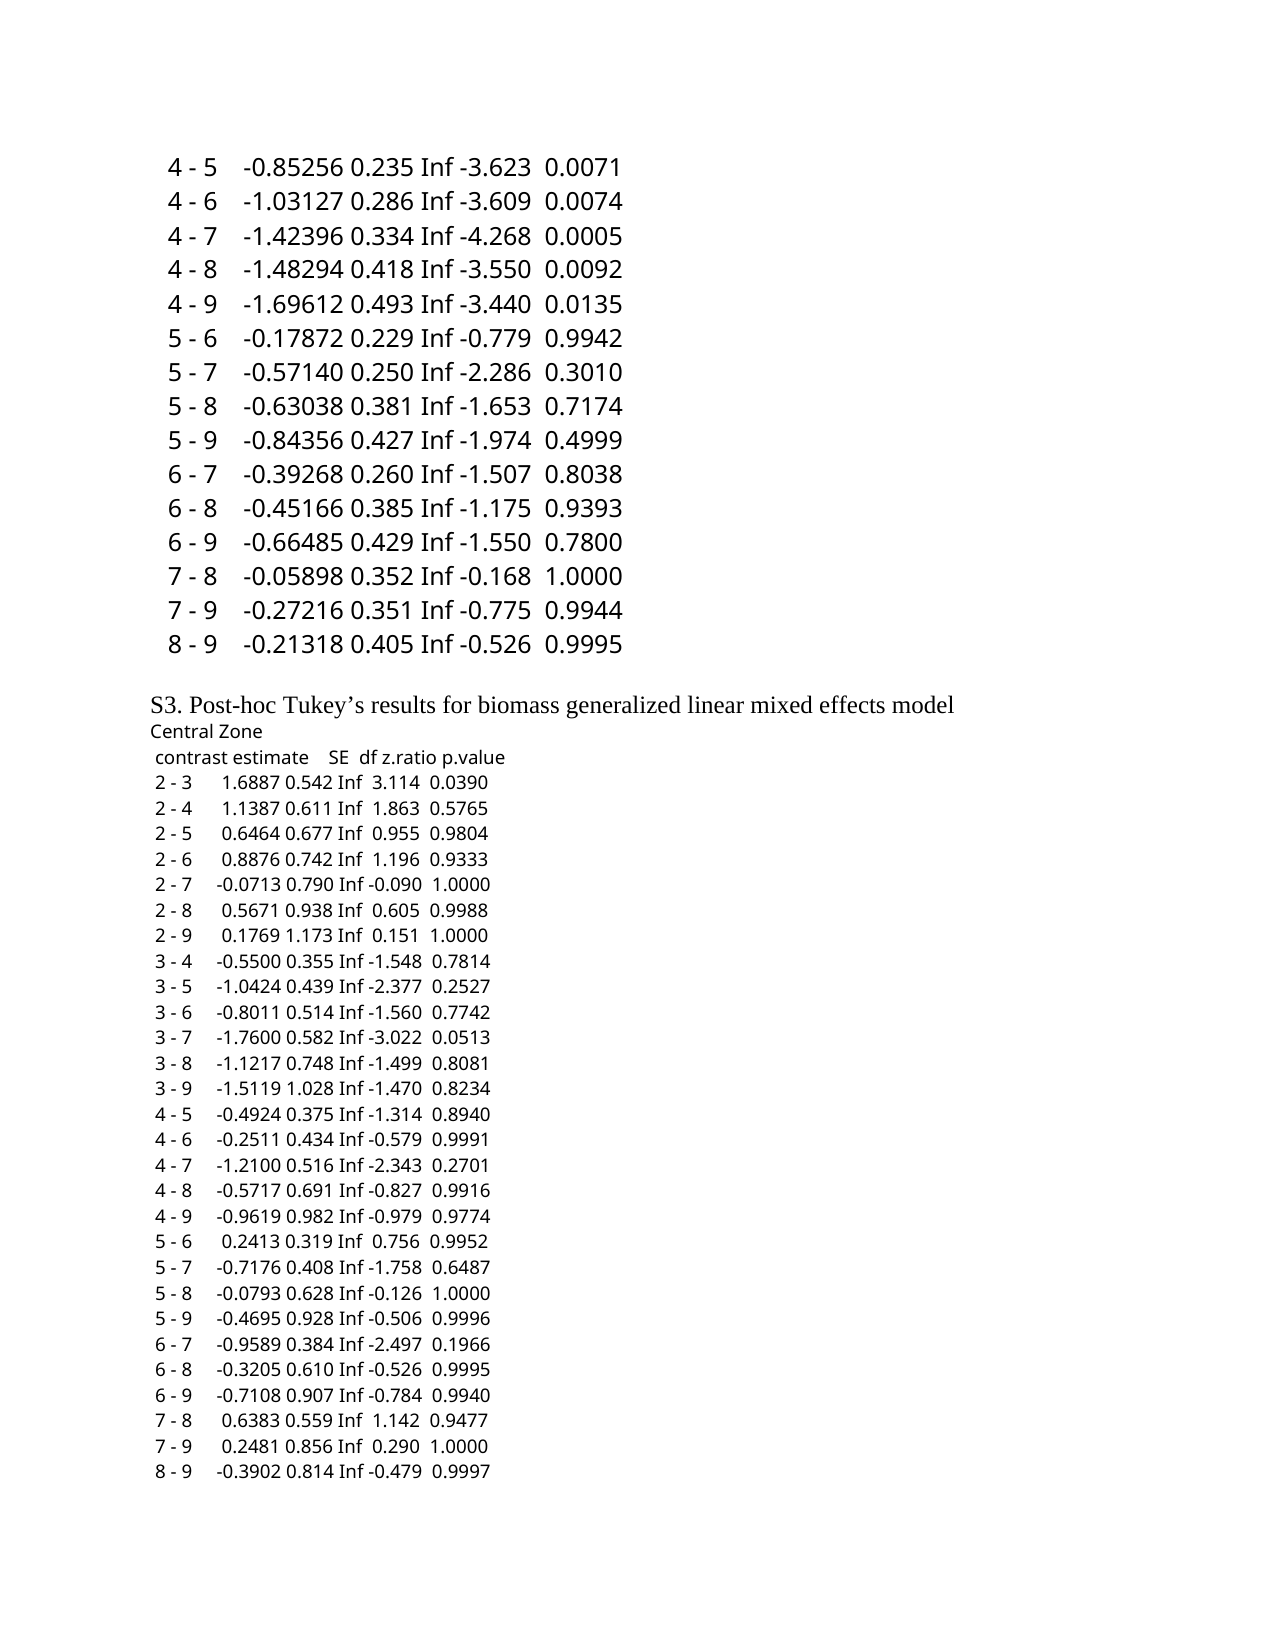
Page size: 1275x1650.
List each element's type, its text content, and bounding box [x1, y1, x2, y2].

text 4 - 9 -0.9619 0.982 Inf -0.979 0.9774 [150, 1203, 1125, 1229]
table_cell 5 - 7 -0.57140 0.250 Inf -2.286 0.3010 [150, 354, 827, 388]
table_cell 7 - 9 -0.27216 0.351 Inf -0.775 0.9944 [150, 593, 827, 627]
table_cell 4 - 7 -1.42396 0.334 Inf -4.268 0.0005 [150, 218, 827, 252]
text 4 - 6 -0.2511 0.434 Inf -0.579 0.9991 [150, 1127, 1125, 1152]
text 7 - 9 0.2481 0.856 Inf 0.290 1.0000 [150, 1433, 1125, 1458]
text 5 - 9 -0.4695 0.928 Inf -0.506 0.9996 [150, 1305, 1125, 1331]
text 2 - 5 0.6464 0.677 Inf 0.955 0.9804 [150, 821, 1125, 846]
table_cell 6 - 8 -0.45166 0.385 Inf -1.175 0.9393 [150, 491, 827, 525]
text 4 - 7 -1.2100 0.516 Inf -2.343 0.2701 [150, 1152, 1125, 1178]
table_cell 5 - 9 -0.84356 0.427 Inf -1.974 0.4999 [150, 423, 827, 457]
text 4 - 5 -0.4924 0.375 Inf -1.314 0.8940 [150, 1101, 1125, 1127]
text 5 - 7 -0.7176 0.408 Inf -1.758 0.6487 [150, 1254, 1125, 1280]
text S3. Post-hoc Tukey’s results for biomass generalized linear mixed effects model [150, 690, 1125, 718]
text 5 - 8 -0.0793 0.628 Inf -0.126 1.0000 [150, 1280, 1125, 1305]
text 6 - 9 -0.7108 0.907 Inf -0.784 0.9940 [150, 1382, 1125, 1407]
text 2 - 3 1.6887 0.542 Inf 3.114 0.0390 [150, 769, 1125, 795]
table_cell 5 - 6 -0.17872 0.229 Inf -0.779 0.9942 [150, 320, 827, 354]
text contrast estimate SE df z.ratio p.value [150, 744, 1125, 769]
text 8 - 9 -0.3902 0.814 Inf -0.479 0.9997 [150, 1458, 1125, 1484]
text 3 - 5 -1.0424 0.439 Inf -2.377 0.2527 [150, 974, 1125, 999]
table_cell 6 - 7 -0.39268 0.260 Inf -1.507 0.8038 [150, 457, 827, 491]
text 7 - 8 0.6383 0.559 Inf 1.142 0.9477 [150, 1407, 1125, 1433]
table_cell 4 - 6 -1.03127 0.286 Inf -3.609 0.0074 [150, 184, 827, 218]
text 2 - 4 1.1387 0.611 Inf 1.863 0.5765 [150, 795, 1125, 821]
text 2 - 7 -0.0713 0.790 Inf -0.090 1.0000 [150, 872, 1125, 897]
text 3 - 7 -1.7600 0.582 Inf -3.022 0.0513 [150, 1025, 1125, 1050]
text 2 - 9 0.1769 1.173 Inf 0.151 1.0000 [150, 923, 1125, 948]
text 3 - 9 -1.5119 1.028 Inf -1.470 0.8234 [150, 1076, 1125, 1101]
table_cell 8 - 9 -0.21318 0.405 Inf -0.526 0.9995 [150, 627, 827, 661]
text 5 - 6 0.2413 0.319 Inf 0.756 0.9952 [150, 1229, 1125, 1254]
text 6 - 7 -0.9589 0.384 Inf -2.497 0.1966 [150, 1331, 1125, 1356]
table_cell 4 - 5 -0.85256 0.235 Inf -3.623 0.0071 [150, 150, 827, 184]
text 3 - 8 -1.1217 0.748 Inf -1.499 0.8081 [150, 1050, 1125, 1076]
text 3 - 6 -0.8011 0.514 Inf -1.560 0.7742 [150, 999, 1125, 1025]
table_cell 6 - 9 -0.66485 0.429 Inf -1.550 0.7800 [150, 525, 827, 559]
text Central Zone [150, 718, 1125, 744]
text 2 - 6 0.8876 0.742 Inf 1.196 0.9333 [150, 846, 1125, 872]
text 4 - 8 -0.5717 0.691 Inf -0.827 0.9916 [150, 1178, 1125, 1203]
text 6 - 8 -0.3205 0.610 Inf -0.526 0.9995 [150, 1356, 1125, 1382]
table_cell 4 - 9 -1.69612 0.493 Inf -3.440 0.0135 [150, 286, 827, 320]
table_cell 4 - 8 -1.48294 0.418 Inf -3.550 0.0092 [150, 252, 827, 286]
table_cell 5 - 8 -0.63038 0.381 Inf -1.653 0.7174 [150, 389, 827, 422]
text 2 - 8 0.5671 0.938 Inf 0.605 0.9988 [150, 897, 1125, 923]
table_cell 7 - 8 -0.05898 0.352 Inf -0.168 1.0000 [150, 559, 827, 593]
text 3 - 4 -0.5500 0.355 Inf -1.548 0.7814 [150, 948, 1125, 974]
